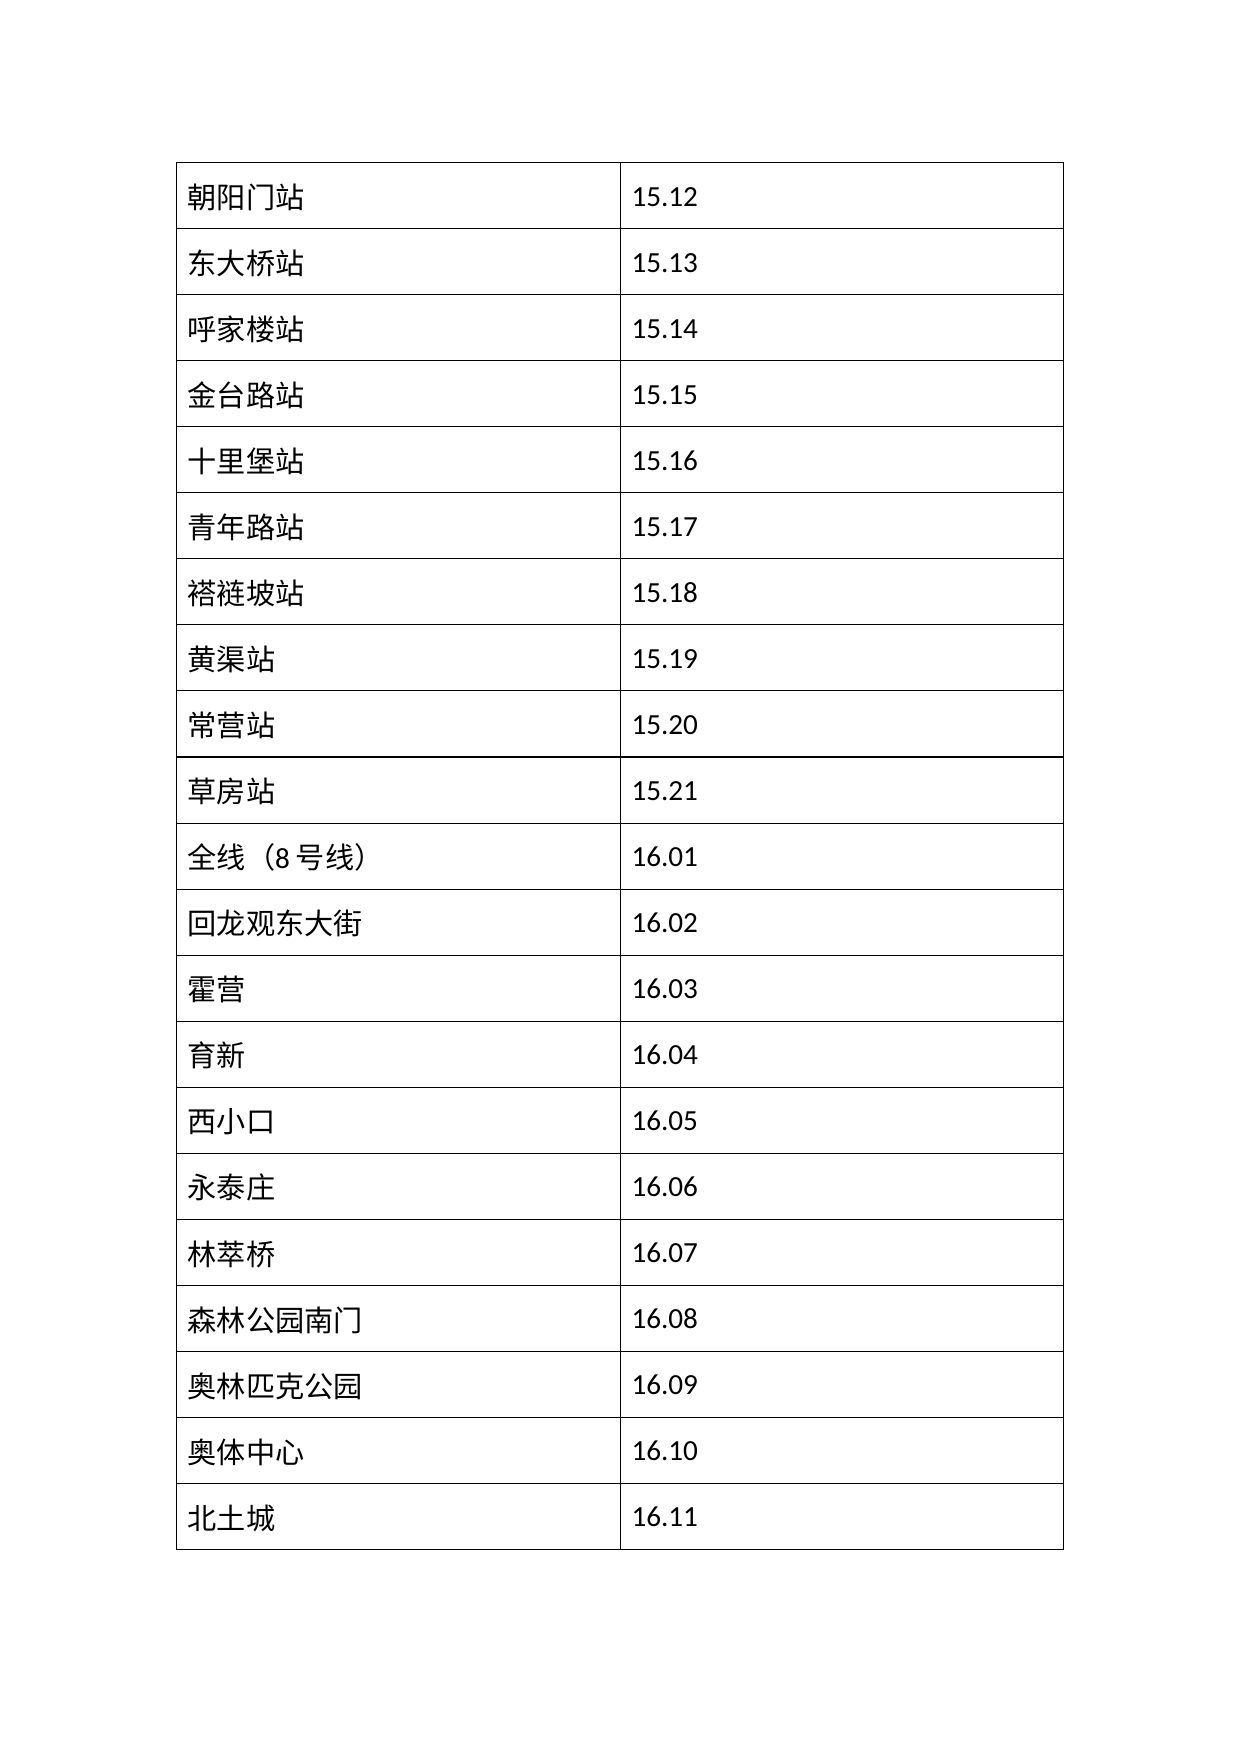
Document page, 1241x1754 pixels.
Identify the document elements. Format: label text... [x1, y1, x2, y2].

table_cell 奥体中心 [177, 1418, 620, 1483]
table_cell 15.20 [621, 691, 1063, 756]
table_cell 育新 [177, 1022, 620, 1087]
table_cell 16.04 [621, 1022, 1063, 1087]
table_cell 15.19 [621, 625, 1063, 690]
table_cell 16.03 [621, 956, 1063, 1021]
table_cell 16.11 [621, 1484, 1063, 1549]
table_cell 15.15 [621, 361, 1063, 426]
table_cell 15.21 [621, 758, 1063, 822]
table_cell 东大桥站 [177, 229, 620, 294]
table_cell 全线（8号线） [177, 824, 620, 888]
table_cell 15.14 [621, 295, 1063, 360]
table_cell 16.08 [621, 1286, 1063, 1351]
table_cell 15.12 [621, 163, 1063, 228]
table_cell 森林公园南门 [177, 1286, 620, 1351]
table_cell 16.07 [621, 1220, 1063, 1285]
table_cell 16.01 [621, 824, 1063, 888]
table_cell 十里堡站 [177, 427, 620, 492]
table_cell 北土城 [177, 1484, 620, 1549]
table_cell 奥林匹克公园 [177, 1352, 620, 1417]
table_cell 回龙观东大街 [177, 890, 620, 954]
table_cell 朝阳门站 [177, 163, 620, 228]
table_cell 16.05 [621, 1088, 1063, 1153]
table_cell 林萃桥 [177, 1220, 620, 1285]
table_cell 16.06 [621, 1154, 1063, 1219]
table_cell 褡裢坡站 [177, 559, 620, 624]
table_cell 永泰庄 [177, 1154, 620, 1219]
table_cell 常营站 [177, 691, 620, 756]
table_cell 16.02 [621, 890, 1063, 954]
table_cell 呼家楼站 [177, 295, 620, 360]
table_cell 草房站 [177, 758, 620, 822]
table_cell 霍营 [177, 956, 620, 1021]
table_cell 青年路站 [177, 493, 620, 558]
table_cell 金台路站 [177, 361, 620, 426]
table_cell 16.09 [621, 1352, 1063, 1417]
table_cell 黄渠站 [177, 625, 620, 690]
table_cell 15.17 [621, 493, 1063, 558]
table_cell 16.10 [621, 1418, 1063, 1483]
table_cell 15.18 [621, 559, 1063, 624]
table_cell 西小口 [177, 1088, 620, 1153]
table_cell 15.16 [621, 427, 1063, 492]
table_cell 15.13 [621, 229, 1063, 294]
